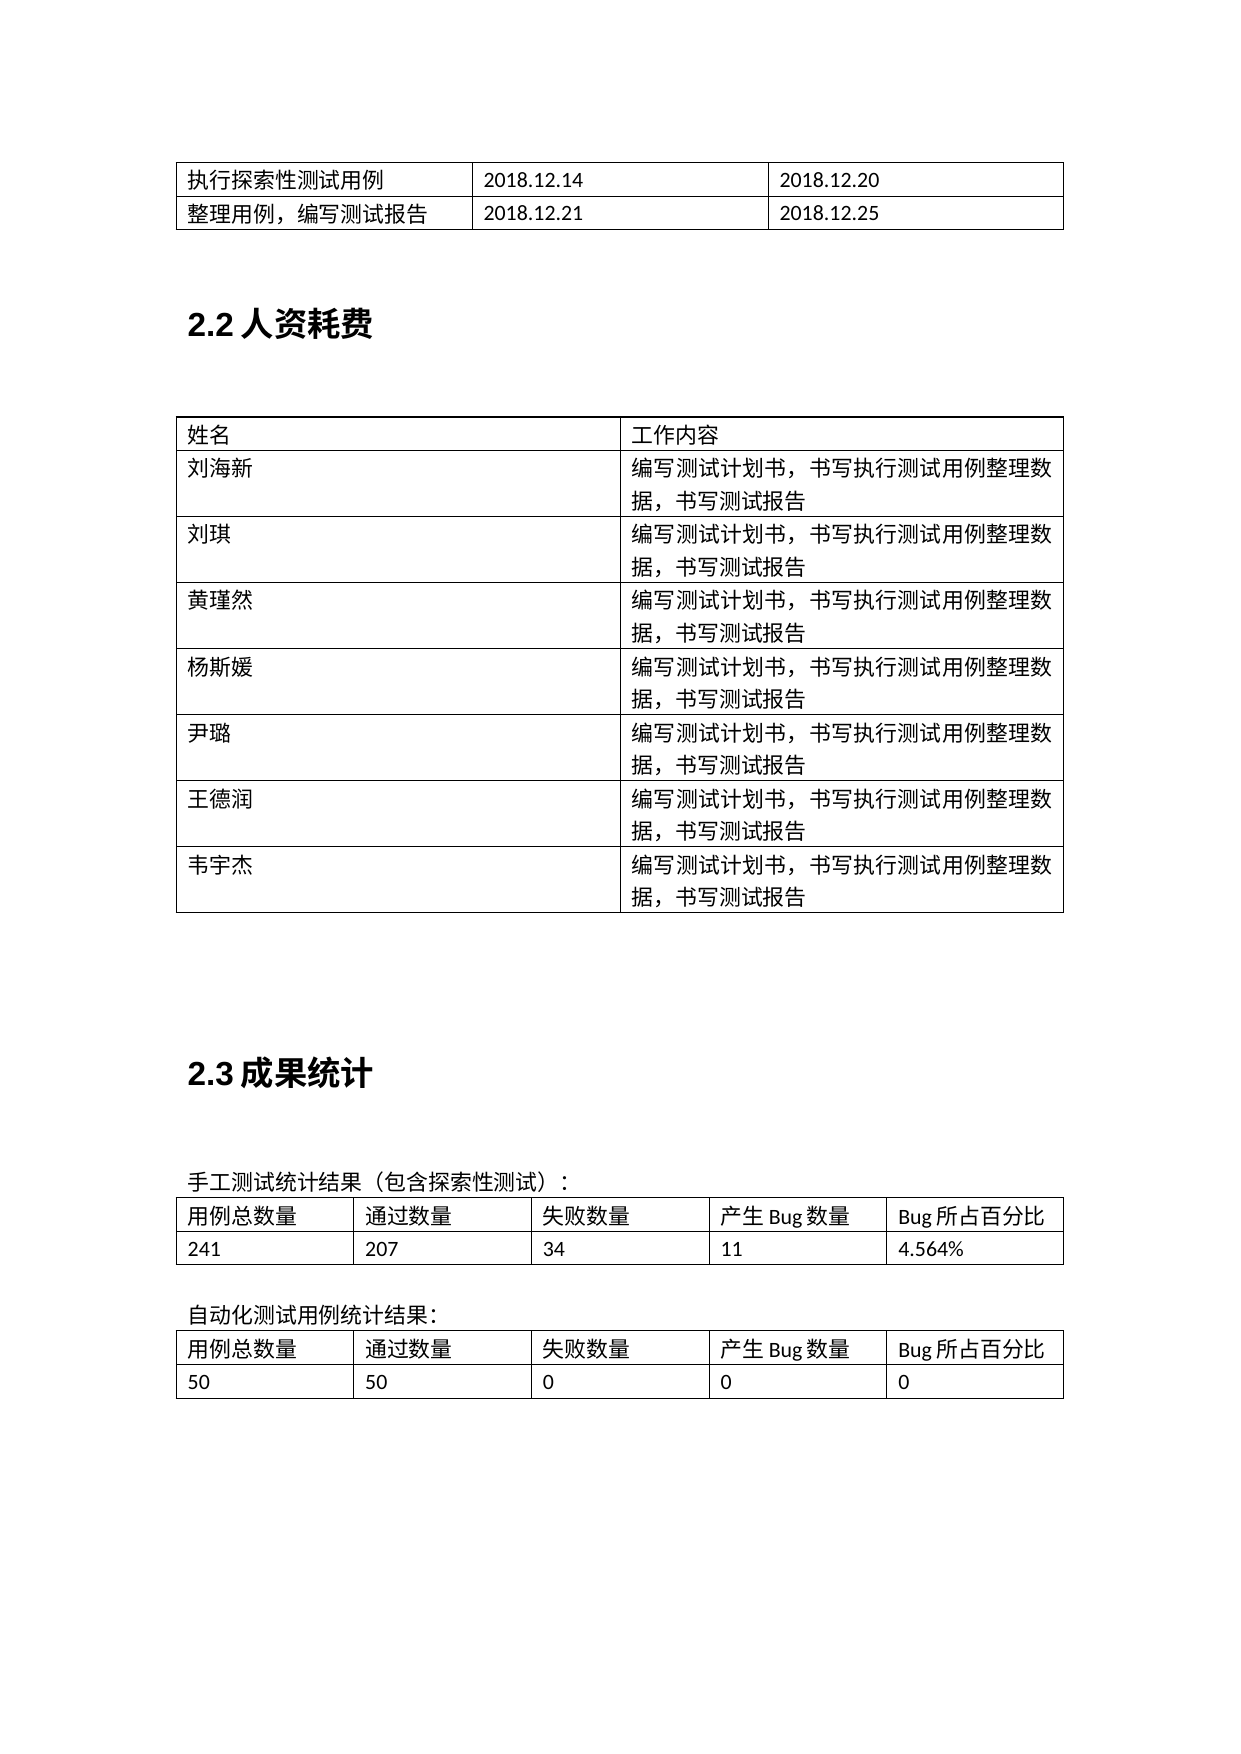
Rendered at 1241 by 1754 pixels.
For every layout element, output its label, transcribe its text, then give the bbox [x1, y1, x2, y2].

table_cell 0 [532, 1365, 709, 1397]
table_cell 编写测试计划书，书写执行测试用例整理数据，书写测试报告 [621, 781, 1063, 846]
table_cell 执行探索性测试用例 [177, 163, 472, 196]
table_header 通过数量 [354, 1198, 531, 1231]
table_header 姓名 [177, 418, 620, 450]
table_header 用例总数量 [177, 1331, 353, 1364]
table_cell 207 [354, 1232, 531, 1264]
table_cell 2018.12.25 [769, 197, 1063, 229]
table_cell 2018.12.14 [473, 163, 768, 196]
table_header 失败数量 [532, 1331, 709, 1364]
table_cell 韦宇杰 [177, 847, 620, 912]
table_cell 黄瑾然 [177, 583, 620, 648]
table_cell 尹璐 [177, 715, 620, 780]
table_header 失败数量 [532, 1198, 709, 1231]
table_cell 11 [710, 1232, 886, 1264]
table_cell 编写测试计划书，书写执行测试用例整理数据，书写测试报告 [621, 583, 1063, 648]
table_cell 编写测试计划书，书写执行测试用例整理数据，书写测试报告 [621, 451, 1063, 516]
table_cell 王德润 [177, 781, 620, 846]
table_cell 0 [710, 1365, 886, 1397]
table_cell 2018.12.20 [769, 163, 1063, 196]
table_header 产生Bug数量 [710, 1331, 886, 1364]
table_cell 编写测试计划书，书写执行测试用例整理数据，书写测试报告 [621, 847, 1063, 912]
table_header 工作内容 [621, 418, 1063, 450]
table_header 用例总数量 [177, 1198, 353, 1231]
table_cell 50 [177, 1365, 353, 1397]
table_cell 241 [177, 1232, 353, 1264]
table_cell 刘海新 [177, 451, 620, 516]
table_cell 整理用例，编写测试报告 [177, 197, 472, 229]
table_header 通过数量 [354, 1331, 531, 1364]
table_cell 刘琪 [177, 517, 620, 582]
subtitle 2.3成果统计 [187, 1038, 1053, 1103]
table_cell 编写测试计划书，书写执行测试用例整理数据，书写测试报告 [621, 715, 1063, 780]
table_cell 50 [354, 1365, 531, 1397]
table_cell 34 [532, 1232, 709, 1264]
table_cell 4.564% [887, 1232, 1063, 1264]
subtitle 2.2人资耗费 [187, 290, 1053, 355]
table_header Bug所占百分比 [887, 1331, 1063, 1364]
table_cell 编写测试计划书，书写执行测试用例整理数据，书写测试报告 [621, 517, 1063, 582]
table_header Bug所占百分比 [887, 1198, 1063, 1231]
text 自动化测试用例统计结果： [187, 1298, 1053, 1330]
table_header 产生Bug数量 [710, 1198, 886, 1231]
table_cell 2018.12.21 [473, 197, 768, 229]
table_cell 0 [887, 1365, 1063, 1397]
table_cell 杨斯媛 [177, 649, 620, 714]
text 手工测试统计结果（包含探索性测试）： [187, 1165, 1053, 1197]
table_cell 编写测试计划书，书写执行测试用例整理数据，书写测试报告 [621, 649, 1063, 714]
